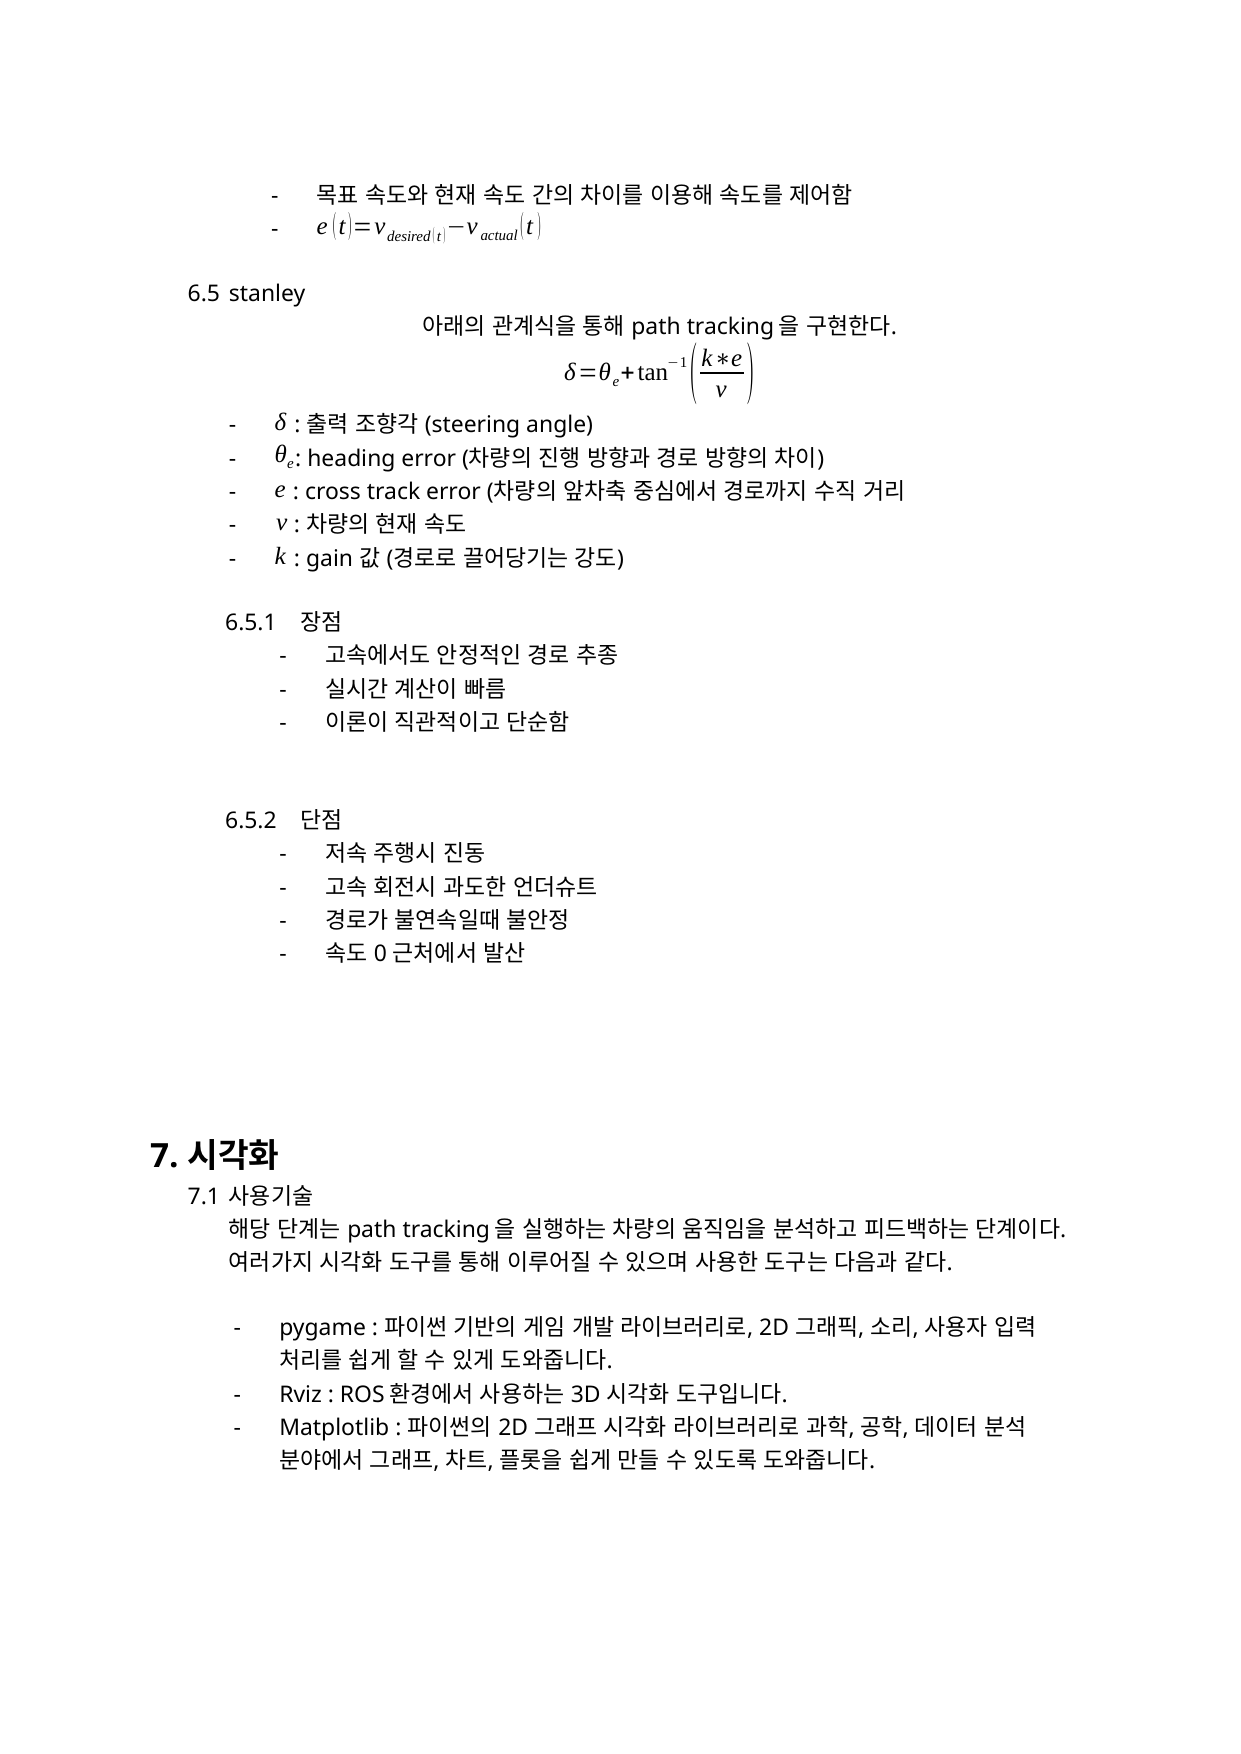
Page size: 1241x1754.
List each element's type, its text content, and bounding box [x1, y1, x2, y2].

list 목표 속도와 현재 속도 간의 차이를 이용해 속도를 제어함 [271, 177, 1090, 211]
list 단점 [225, 802, 1090, 835]
list : heading error (차량의 진행 방향과 경로 방향의 차이) [229, 439, 1090, 473]
list 사용기술 해당 단계는 path tracking을 실행하는 차량의 움직임을 분석하고 피드백하는 단계이다. 여러가지 시각화 도구를 통해 이루어질 수 있으며 사용한 도구는 다음과 같다. [187, 1177, 1090, 1277]
list 실시간 계산이 빠름 [279, 671, 1090, 704]
list 속도 0 근처에서 발산 [279, 935, 1090, 969]
list Matplotlib : 파이썬의 2D 그래프 시각화 라이브러리로 과학, 공학, 데이터 분석 분야에서 그래프, 차트, 플롯을 쉽게 만들 수 있도록 도와줍니다. [233, 1409, 1090, 1475]
list 고속 회전시 과도한 언더슈트 [279, 869, 1090, 902]
list : gain 값 (경로로 끌어당기는 강도) [229, 539, 1090, 573]
list Rviz : ROS환경에서 사용하는 3D 시각화 도구입니다. [233, 1375, 1090, 1409]
list stanley [187, 276, 1090, 308]
list 아래의 관계식을 통해 path tracking을 구현한다. [229, 308, 1090, 406]
list 장점 [225, 604, 1090, 637]
list 저속 주행시 진동 [279, 835, 1090, 869]
list pygame : 파이썬 기반의 게임 개발 라이브러리로, 2D 그래픽, 소리, 사용자 입력 처리를 쉽게 할 수 있게 도와줍니다. [233, 1309, 1090, 1375]
list : 차량의 현재 속도 [229, 506, 1090, 539]
list : 출력 조향각 (steering angle) [229, 406, 1090, 439]
list 고속에서도 안정적인 경로 추종 [279, 637, 1090, 671]
list 이론이 직관적이고 단순함 [279, 704, 1090, 737]
list 시각화 [150, 1129, 1090, 1177]
list 경로가 불연속일때 불안정 [279, 902, 1090, 935]
list : cross track error (차량의 앞차축 중심에서 경로까지 수직 거리 [229, 473, 1090, 506]
